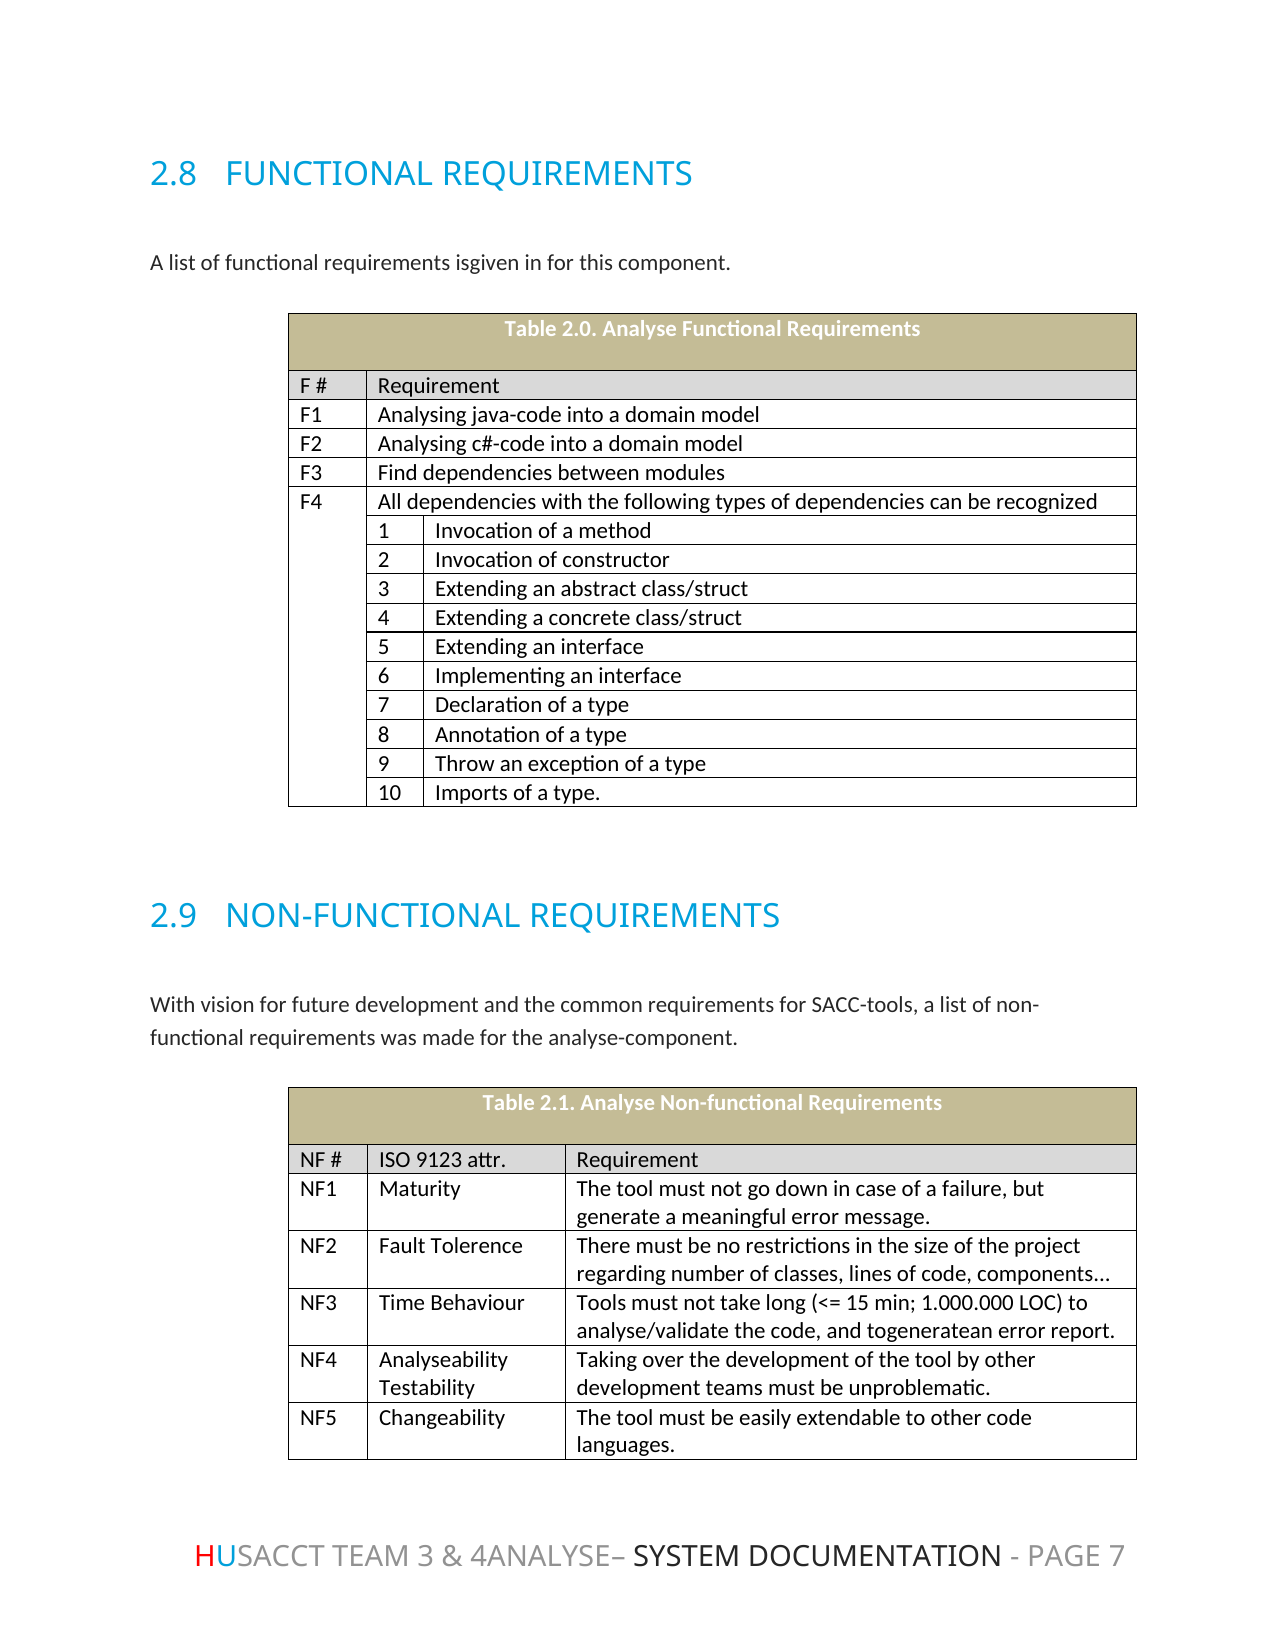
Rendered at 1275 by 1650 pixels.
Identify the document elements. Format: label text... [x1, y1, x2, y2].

table_cell Invocation of constructor [424, 545, 1136, 573]
text With vision for future development and the common requirements for SACC-tools, a list of non-functional requirements was made for the analyse-component. [150, 991, 1125, 1051]
table_header Table 2.1. Analyse Non-functional Requirements [289, 1088, 1136, 1144]
table_cell 6 [367, 662, 423, 689]
subtitle 2.8 FUNCTIONAL REQUIREMENTS [150, 150, 1125, 195]
table_cell Throw an exception of a type [424, 749, 1136, 777]
table_cell Maturity [368, 1174, 565, 1230]
table_cell Declaration of a type [424, 691, 1136, 719]
table_cell Extending an interface [424, 633, 1136, 661]
table_cell F4 [289, 487, 366, 806]
table_cell Imports of a type. [424, 778, 1136, 806]
table_cell 8 [367, 720, 423, 748]
table_cell Requirement [566, 1145, 1136, 1173]
table_cell Changeability [368, 1403, 565, 1459]
table_cell Requirement [367, 371, 1136, 399]
table_cell Analyseability Testability [368, 1346, 565, 1402]
table_cell NF # [289, 1145, 367, 1173]
table_cell F1 [289, 400, 366, 428]
table_cell NF3 [289, 1289, 367, 1344]
table_cell 10 [367, 778, 423, 806]
table_cell F3 [289, 458, 366, 486]
table_cell Implementing an interface [424, 662, 1136, 689]
table_cell 5 [367, 633, 423, 661]
table_cell Tools must not take long (<= 15 min; 1.000.000 LOC) to analyse/validate the code, and togeneratean error report. [566, 1289, 1136, 1344]
table_header Table 2.0. Analyse Functional Requirements [289, 314, 1136, 370]
table_cell NF2 [289, 1231, 367, 1287]
table_cell ISO 9123 attr. [368, 1145, 565, 1173]
table_cell F2 [289, 429, 366, 457]
subtitle 2.9 NON-FUNCTIONAL REQUIREMENTS [150, 892, 1125, 937]
table_cell Find dependencies between modules [367, 458, 1136, 486]
table_cell All dependencies with the following types of dependencies can be recognized [367, 487, 1136, 515]
table_cell Extending a concrete class/struct [424, 604, 1136, 631]
table_cell There must be no restrictions in the size of the project regarding number of classes, lines of code, components... [566, 1231, 1136, 1287]
table_cell 9 [367, 749, 423, 777]
table_cell Annotation of a type [424, 720, 1136, 748]
table_cell Analysing c#-code into a domain model [367, 429, 1136, 457]
table_cell Fault Tolerence [368, 1231, 565, 1287]
table_cell NF4 [289, 1346, 367, 1402]
table_cell Extending an abstract class/struct [424, 574, 1136, 602]
table_cell Taking over the development of the tool by other development teams must be unproblematic. [566, 1346, 1136, 1402]
table_cell F # [289, 371, 366, 399]
table_cell 3 [367, 574, 423, 602]
table_cell 7 [367, 691, 423, 719]
table_cell The tool must be easily extendable to other code languages. [566, 1403, 1136, 1459]
table_cell 2 [367, 545, 423, 573]
table_cell The tool must not go down in case of a failure, but generate a meaningful error message. [566, 1174, 1136, 1230]
table_cell Analysing java-code into a domain model [367, 400, 1136, 428]
table_cell Invocation of a method [424, 516, 1136, 544]
table_cell 4 [367, 604, 423, 631]
table_cell NF1 [289, 1174, 367, 1230]
table_cell 1 [367, 516, 423, 544]
table_cell Time Behaviour [368, 1289, 565, 1344]
text A list of functional requirements isgiven in for this component. [150, 248, 1125, 276]
table_cell NF5 [289, 1403, 367, 1459]
